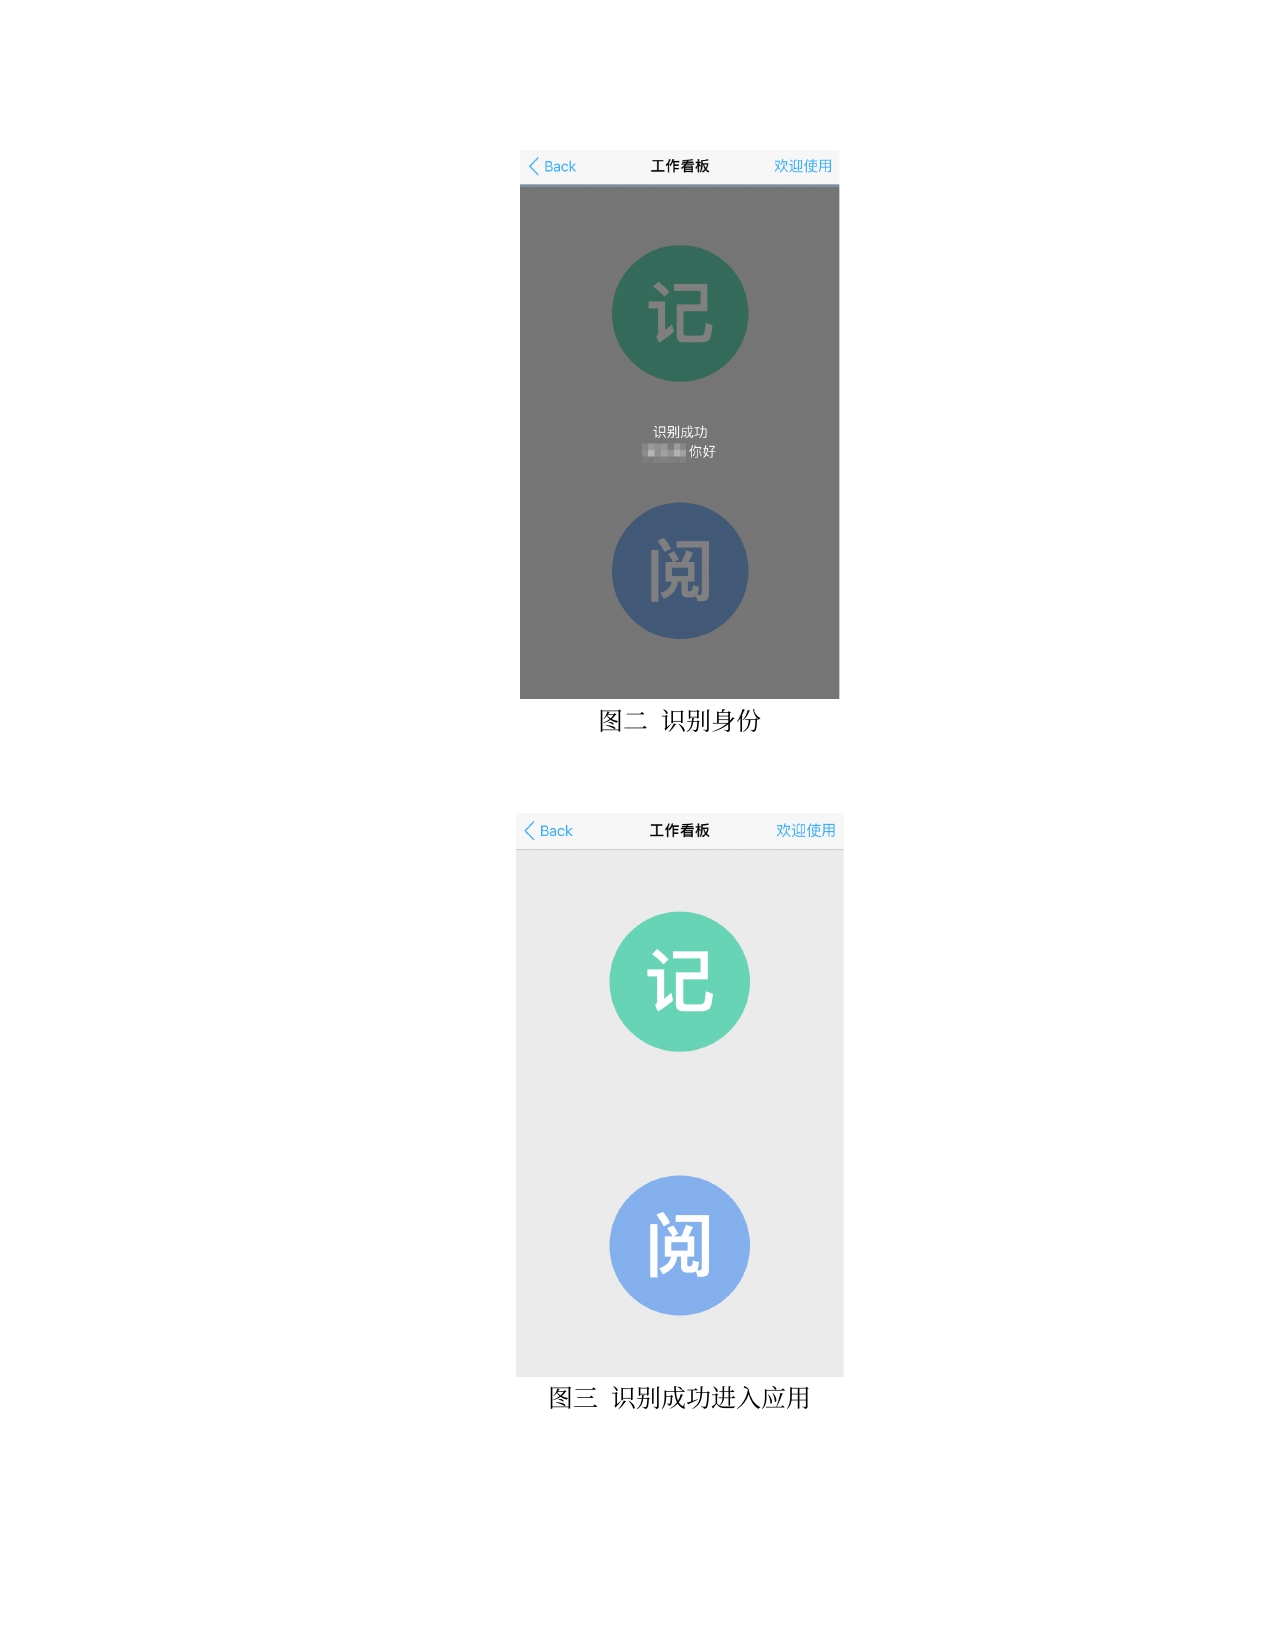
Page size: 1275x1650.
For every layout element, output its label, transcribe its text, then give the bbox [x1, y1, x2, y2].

list 图二 识别身份 [187, 701, 1125, 737]
picture [515, 813, 844, 1377]
picture [520, 150, 840, 699]
list 图三 识别成功进入应用 [187, 1379, 1125, 1414]
